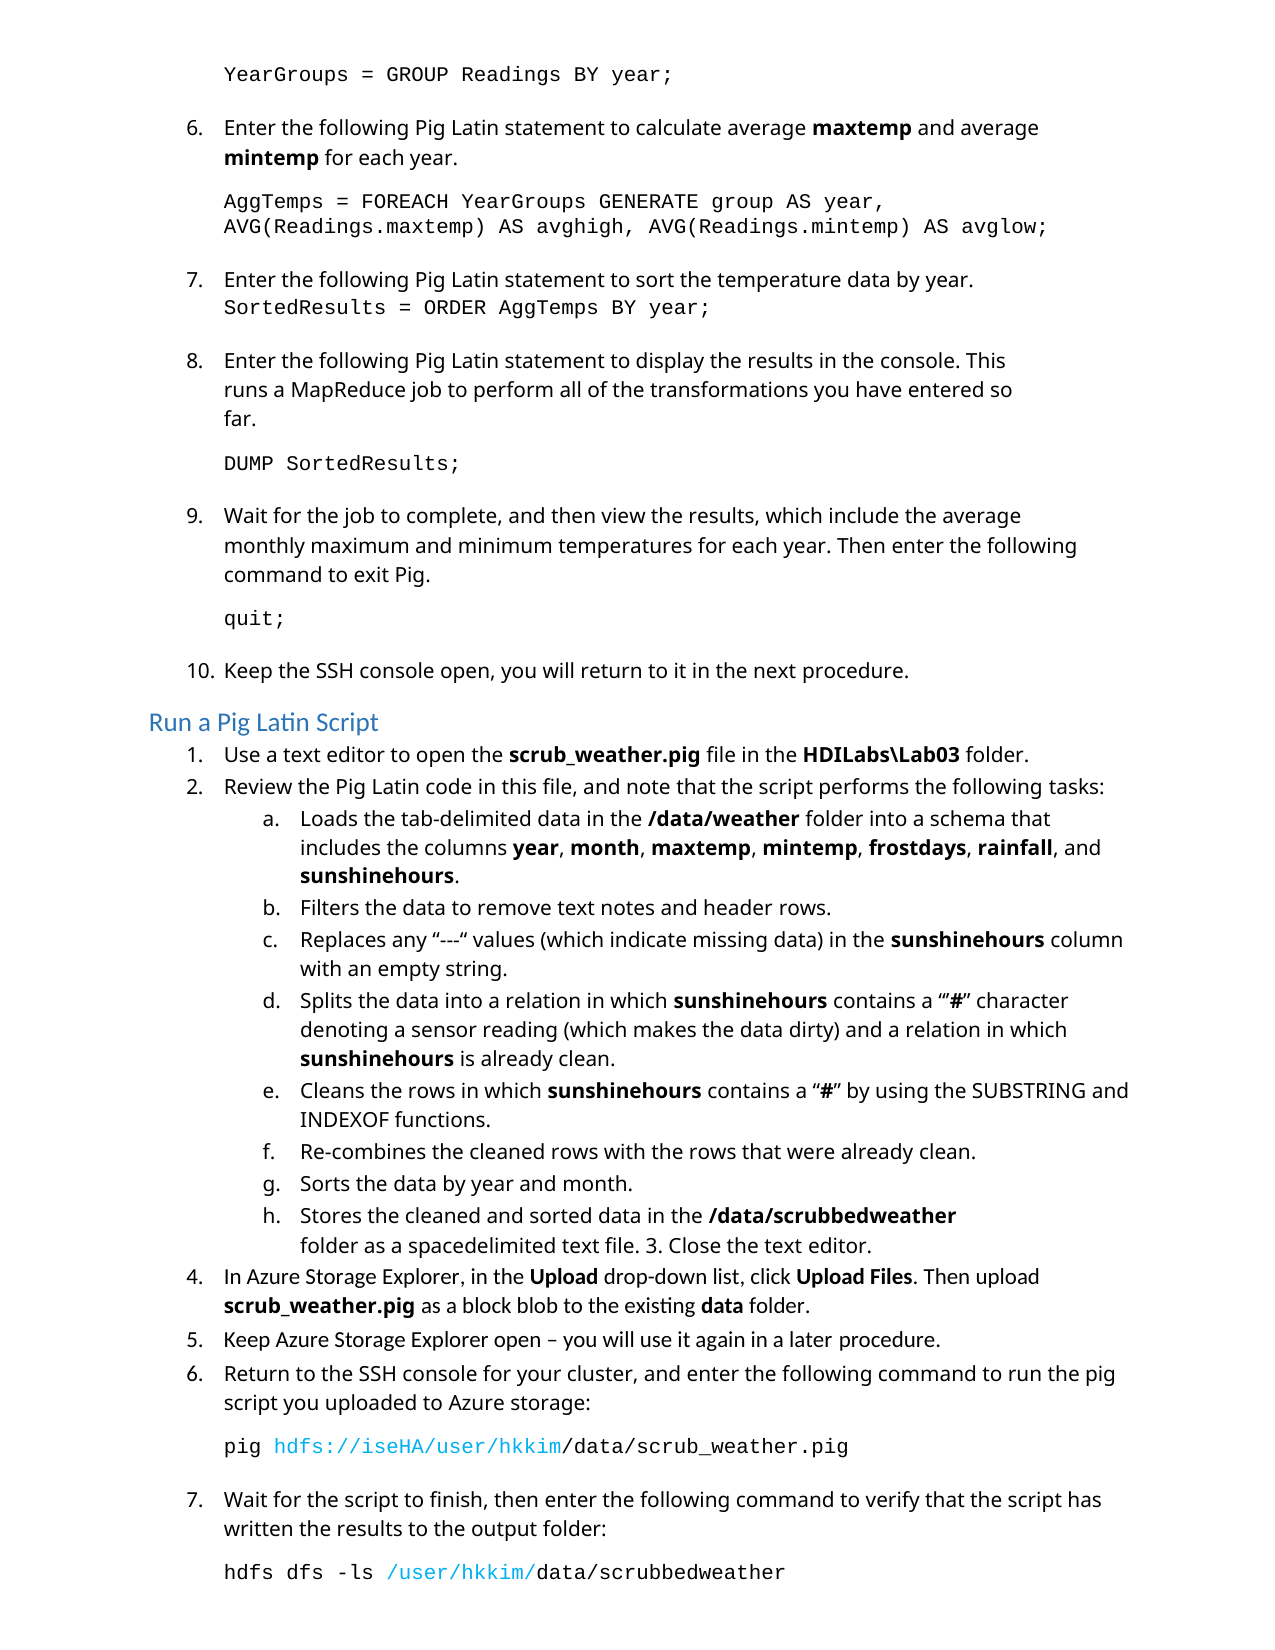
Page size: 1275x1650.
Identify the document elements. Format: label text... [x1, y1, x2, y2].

text DUMP SortedResults; [223, 452, 1152, 476]
subtitle Run a Pig Latin Script [146, 705, 381, 738]
text SortedResults = ORDER AggTemps BY year; [223, 297, 1152, 321]
list Re-combines the cleaned rows with the rows that were already clean. [262, 1137, 1152, 1166]
text pig hdfs://iseHA/user/hkkim/data/scrub_weather.pig [223, 1436, 1152, 1460]
list Enter the following Pig Latin statement to calculate average maxtemp and average mintemp for each year. [186, 113, 1113, 171]
text quit; [223, 607, 1152, 631]
list Splits the data into a relation in which sunshinehours contains a “’#” character denoting a sensor reading (which makes the data dirty) and a relation in which sunshinehours is already clean. [262, 986, 1110, 1073]
text scrub_weather.pig as a block blob to the existing data folder. [223, 1291, 1152, 1320]
list Review the Pig Latin code in this file, and note that the script performs the following tasks: [186, 772, 1152, 801]
list Use a text editor to open the scrub_weather.pig file in the HDILabs\Lab03 folder. [186, 741, 1152, 769]
list Loads the tab-delimited data in the /data/weather folder into a schema that includes the columns year, month, maxtemp, mintemp, frostdays, rainfall, and sunshinehours. [262, 804, 1123, 890]
subtitle Keep Azure Storage Explorer open – you will use it again in a later procedure. [186, 1326, 1152, 1354]
list Cleans the rows in which sunshinehours contains a “#” by using the SUBSTRING and [262, 1076, 1152, 1104]
list Enter the following Pig Latin statement to display the results in the console. This runs a MapReduce job to perform all of the transformations you have entered so far. [186, 346, 1019, 433]
list Stores the cleaned and sorted data in the /data/scrubbedweather folder as a spacedelimited text file. 3. Close the text editor. [262, 1201, 1017, 1259]
list Wait for the script to finish, then enter the following command to verify that the script has written the results to the output folder: [186, 1485, 1119, 1542]
list Filters the data to remove text notes and header rows. [262, 893, 1152, 922]
list Sorts the data by year and month. [262, 1169, 1152, 1198]
list Return to the SSH console for your cluster, and enter the following command to run the pig script you uploaded to Azure storage: [186, 1359, 1120, 1416]
text YearGroups = GROUP Readings BY year; [223, 64, 1152, 88]
text hdfs dfs -ls /user/hkkim/data/scrubbedweather [223, 1562, 1152, 1586]
list In Azure Storage Explorer, in the Upload drop-down list, click Upload Files. Then upload [186, 1262, 1152, 1290]
text INDEXOF functions. [300, 1106, 1152, 1134]
list Keep the SSH console open, you will return to it in the next procedure. [186, 656, 1152, 685]
list Wait for the job to complete, and then view the results, which include the average monthly maximum and minimum temperatures for each year. Then enter the following command to exit Pig. [186, 501, 1098, 588]
list Enter the following Pig Latin statement to sort the temperature data by year. [186, 265, 1152, 293]
text AggTemps = FOREACH YearGroups GENERATE group AS year, AVG(Readings.maxtemp) AS avghigh, AVG(Readings.mintemp) AS avglow; [223, 191, 1051, 240]
list Replaces any “---“ values (which indicate missing data) in the sunshinehours column with an empty string. [262, 925, 1123, 982]
